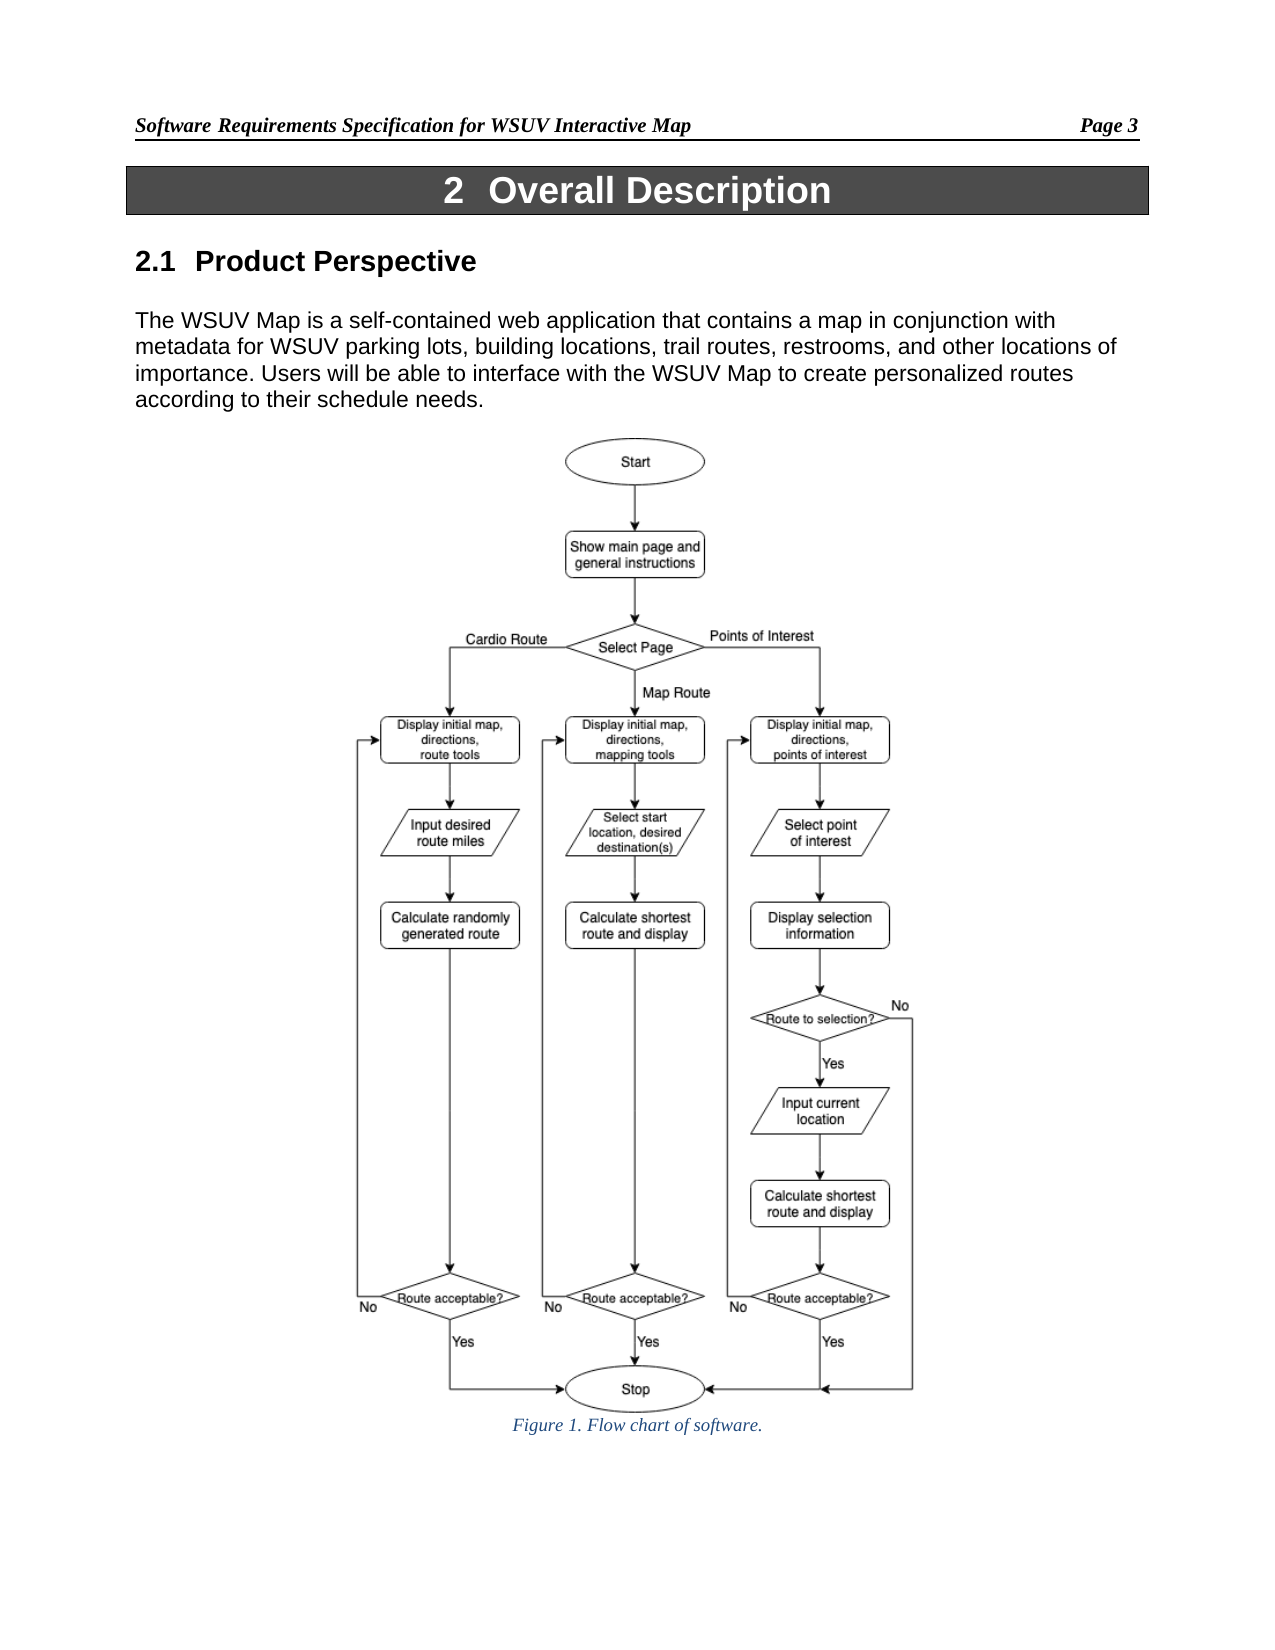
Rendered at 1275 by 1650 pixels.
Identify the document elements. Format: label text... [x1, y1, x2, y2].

picture [349, 438, 926, 1414]
subtitle Product Perspective [135, 244, 1140, 278]
subtitle Overall Description [127, 167, 1148, 214]
text Figure 1. Flow chart of software. [135, 1414, 1140, 1435]
text The WSUV Map is a self-contained web application that contains a map in conjunction with metadata for WSUV parking lots, building locations, trail routes, restrooms, and other locations of importance. Users will be able to interface with the WSUV Map to create personalized routes according to their schedule needs. [135, 307, 1140, 412]
